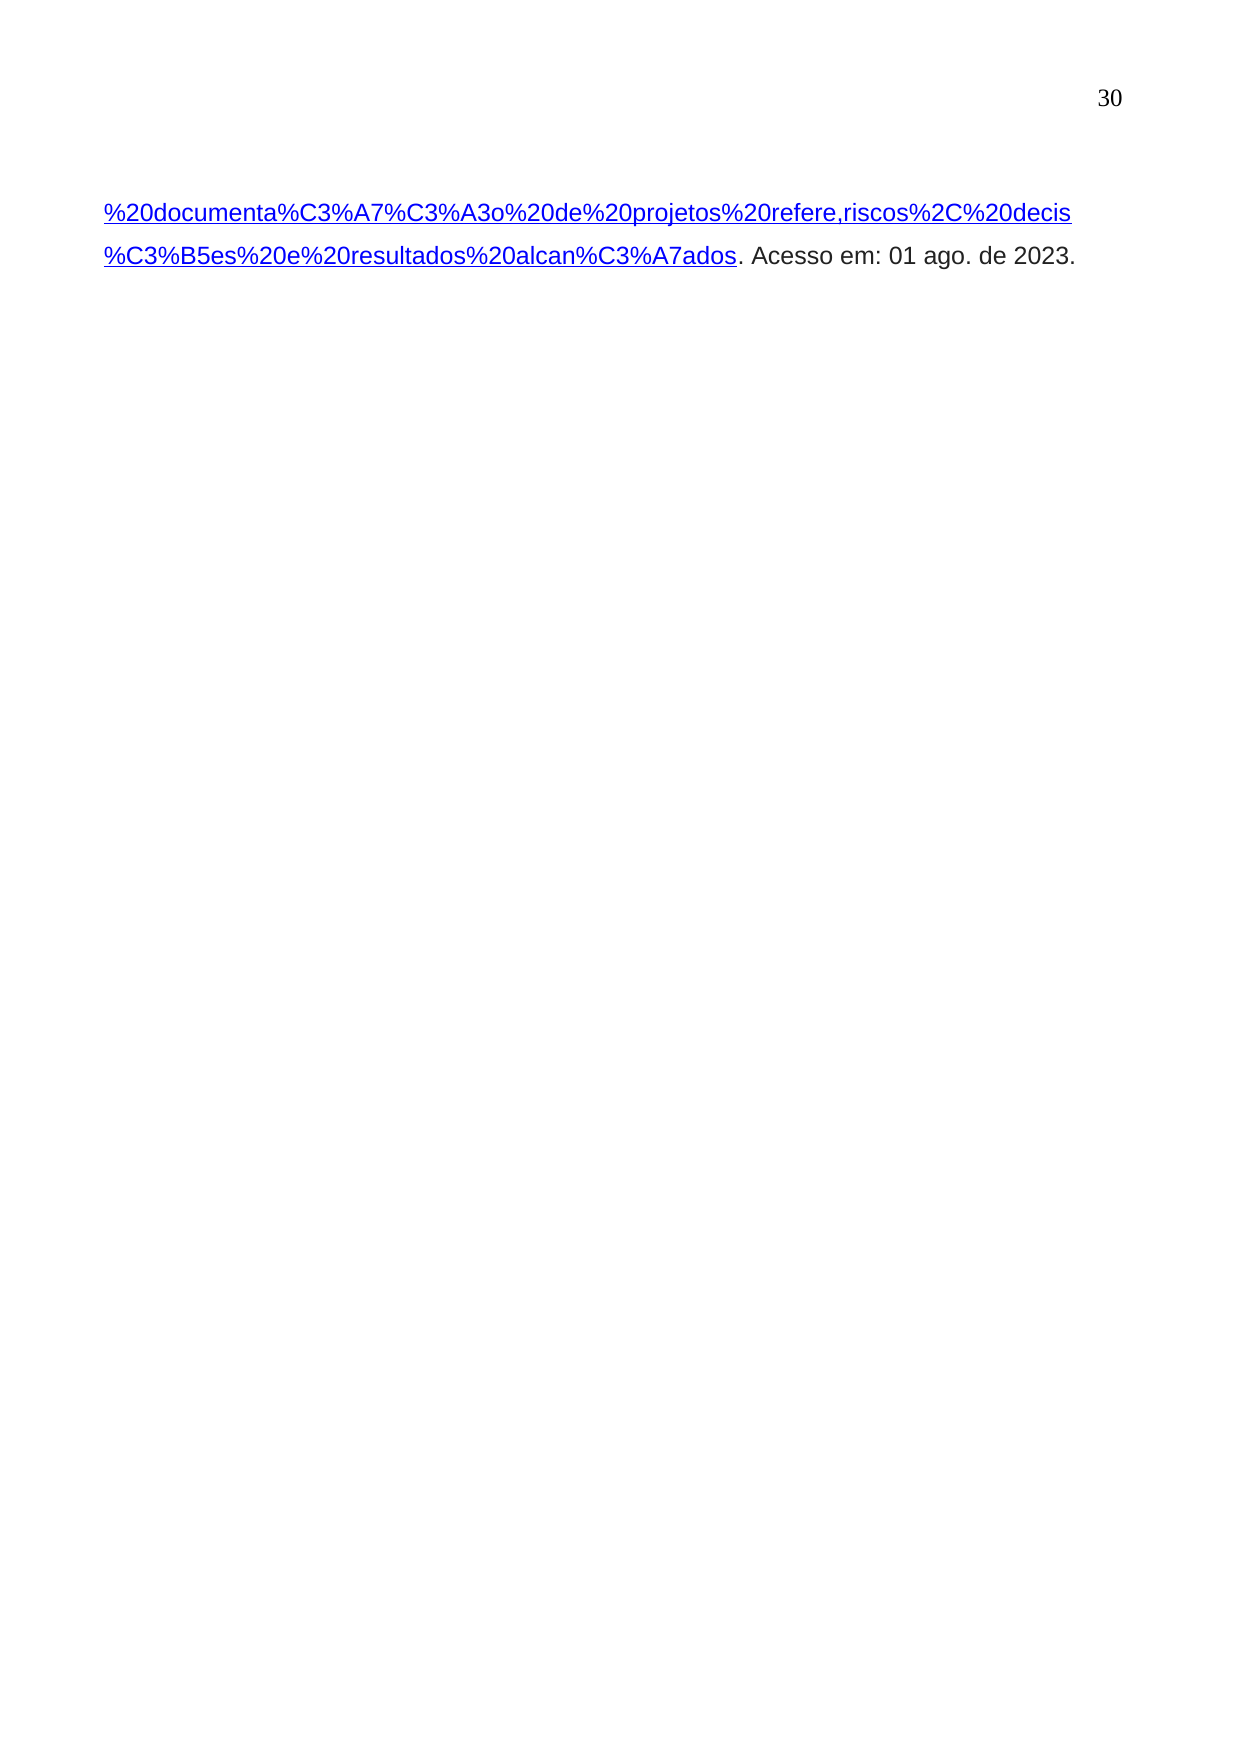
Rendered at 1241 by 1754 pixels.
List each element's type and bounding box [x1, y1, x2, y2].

text [103, 198, 1122, 269]
